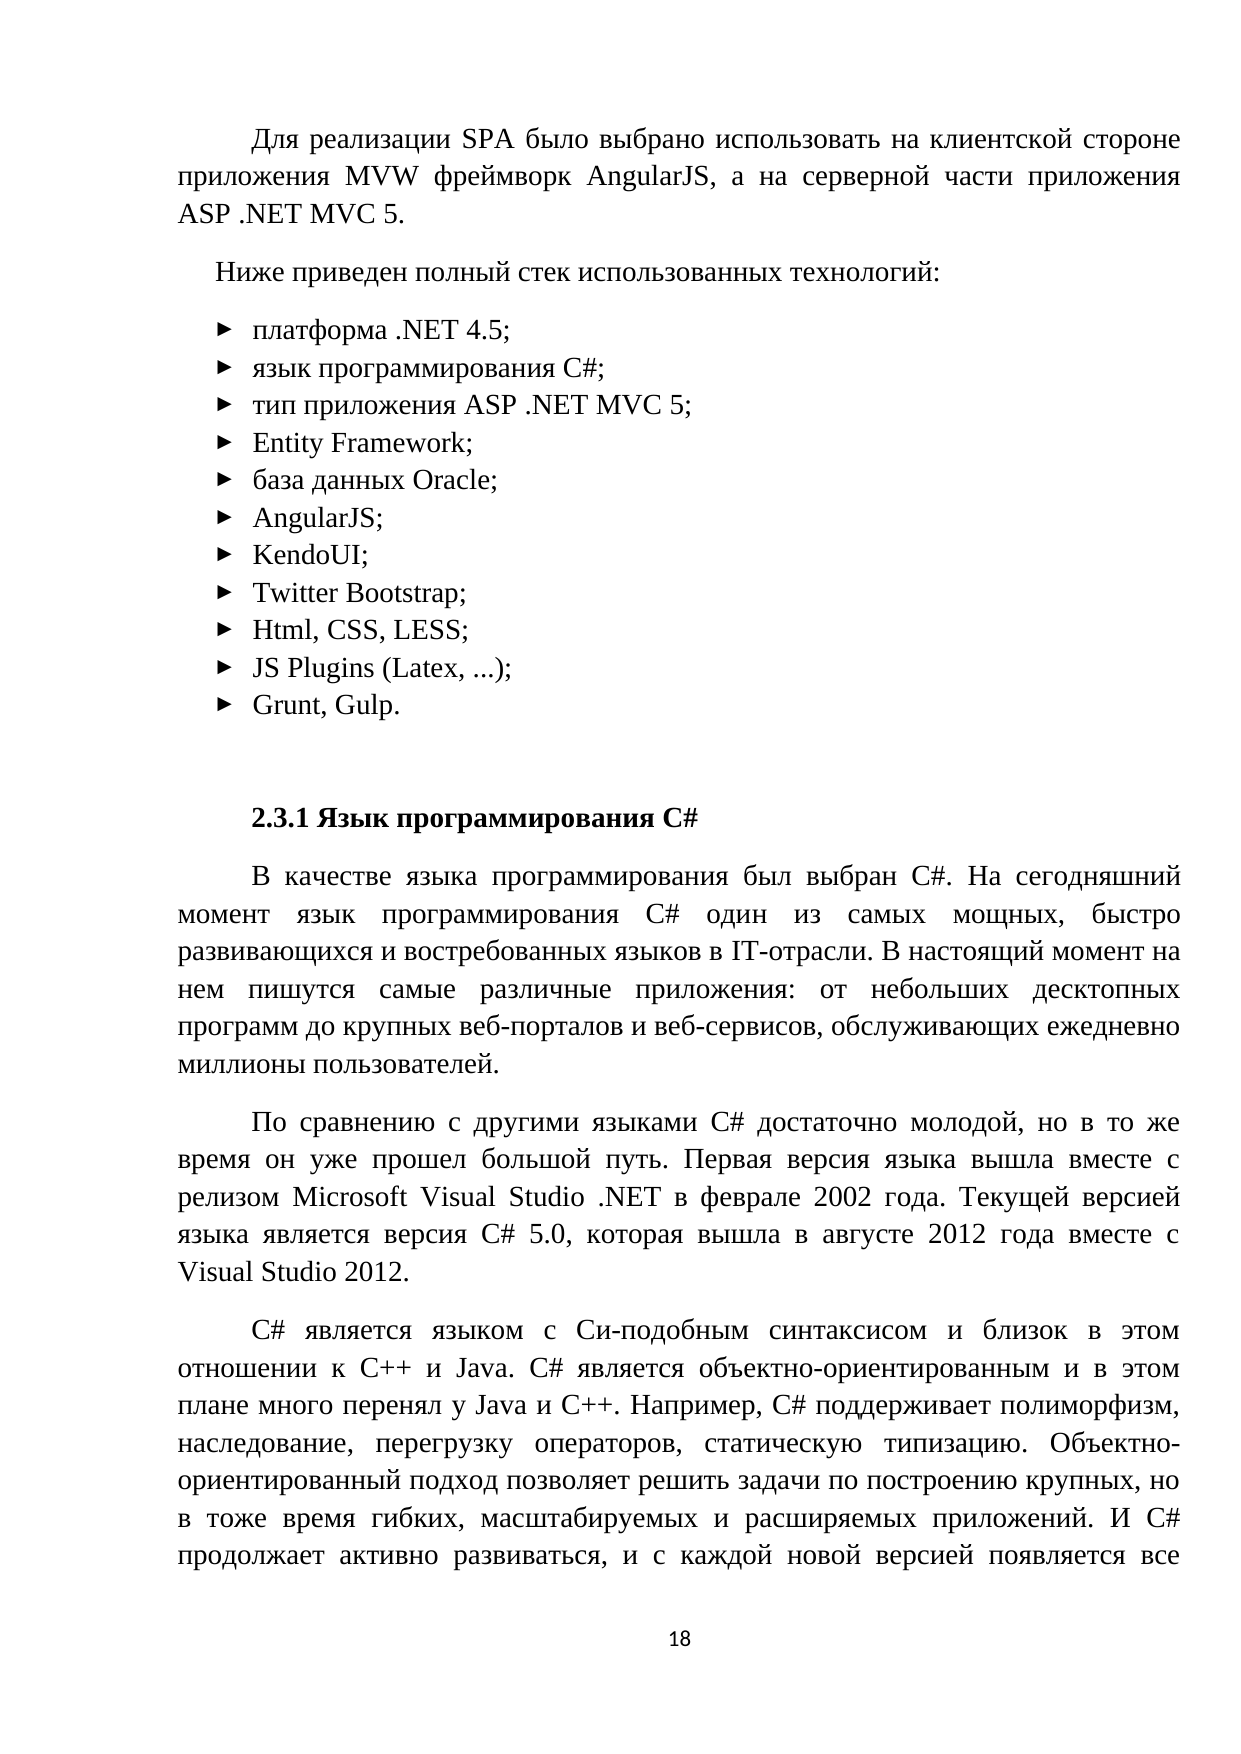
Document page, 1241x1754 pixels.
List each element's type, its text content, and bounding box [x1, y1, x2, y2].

list KendoUI; [215, 535, 1181, 572]
list Html, CSS, LESS; [215, 610, 1181, 647]
text По сравнению с другими языками C# достаточно молодой, но в то же время он уже прошел большой путь. Первая версия языка вышла вместе с релизом Microsoft Visual Studio .NET в феврале 2002 года. Текущей версией языка является версия C# 5.0, которая вышла в августе 2012 года вместе с Visual Studio 2012. [177, 1101, 1181, 1289]
list Twitter Bootstrap; [215, 572, 1181, 610]
list тип приложения ASP .NET MVC 5; [215, 385, 1181, 422]
list платформа .NET 4.5; [215, 310, 1181, 347]
text Ниже приведен полный стек использованных технологий: [177, 251, 1181, 289]
list Grunt, Gulp. [215, 685, 1181, 722]
list JS Plugins (Latex, ...); [215, 647, 1181, 685]
text Для реализации SPA было выбрано использовать на клиентской стороне приложения MVW фреймворк AngularJS, а на серверной части приложения ASP .NET MVC 5. [177, 118, 1181, 231]
list база данных Oracle; [215, 460, 1181, 497]
list Entity Framework; [215, 422, 1181, 460]
list язык программирования С#; [215, 347, 1181, 385]
text 2.3.1 Язык программирования C# [177, 797, 1181, 835]
list AngularJS; [215, 497, 1181, 535]
text В качестве языка программирования был выбран C#. На сегодняшний момент язык программирования C# один из самых мощных, быстро развивающихся и востребованных языков в IT-отрасли. В настоящий момент на нем пишутся самые различные приложения: от небольших десктопных программ до крупных веб-порталов и веб-сервисов, обслуживающих ежедневно миллионы пользователей. [177, 856, 1181, 1081]
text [177, 1310, 1181, 1572]
